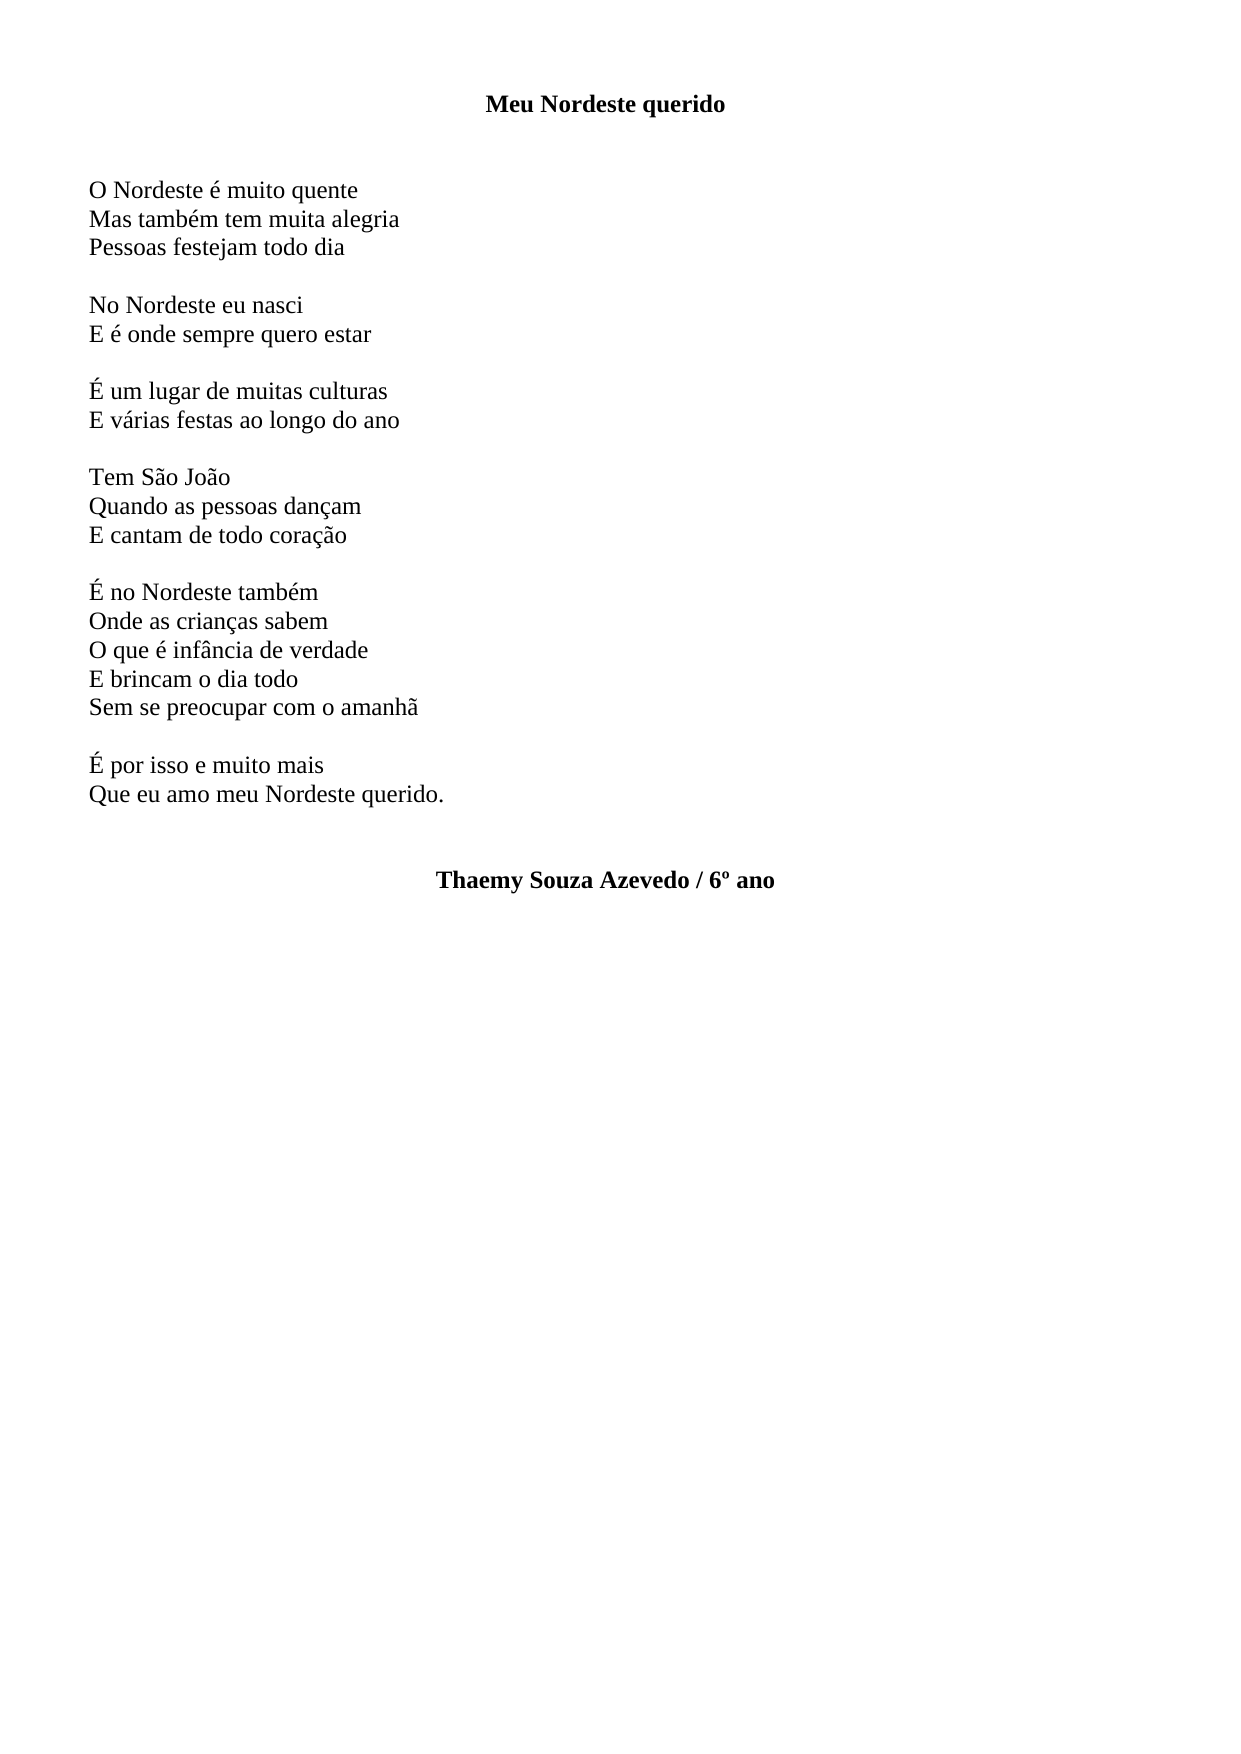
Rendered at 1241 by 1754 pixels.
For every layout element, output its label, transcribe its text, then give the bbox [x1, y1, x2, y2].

text Que eu amo meu Nordeste querido. [89, 779, 1122, 807]
text E cantam de todo coração [89, 520, 1122, 549]
text É por isso e muito mais [89, 750, 1122, 779]
text E é onde sempre quero estar [89, 319, 1122, 347]
text Thaemy Souza Azevedo / 6º ano [89, 865, 1122, 894]
text Mas também tem muita alegria [89, 204, 1122, 232]
text O que é infância de verdade [89, 635, 1122, 664]
text Onde as crianças sabem [89, 606, 1122, 635]
text É um lugar de muitas culturas [89, 376, 1122, 405]
text E várias festas ao longo do ano [89, 405, 1122, 434]
text O Nordeste é muito quente [89, 175, 1122, 204]
text Pessoas festejam todo dia [89, 232, 1122, 261]
text E brincam o dia todo [89, 664, 1122, 692]
text No Nordeste eu nasci [89, 290, 1122, 319]
text Meu Nordeste querido [89, 89, 1122, 117]
text Quando as pessoas dançam [89, 491, 1122, 520]
text Tem São João [89, 462, 1122, 491]
text Sem se preocupar com o amanhã [89, 692, 1122, 721]
text É no Nordeste também [89, 577, 1122, 606]
